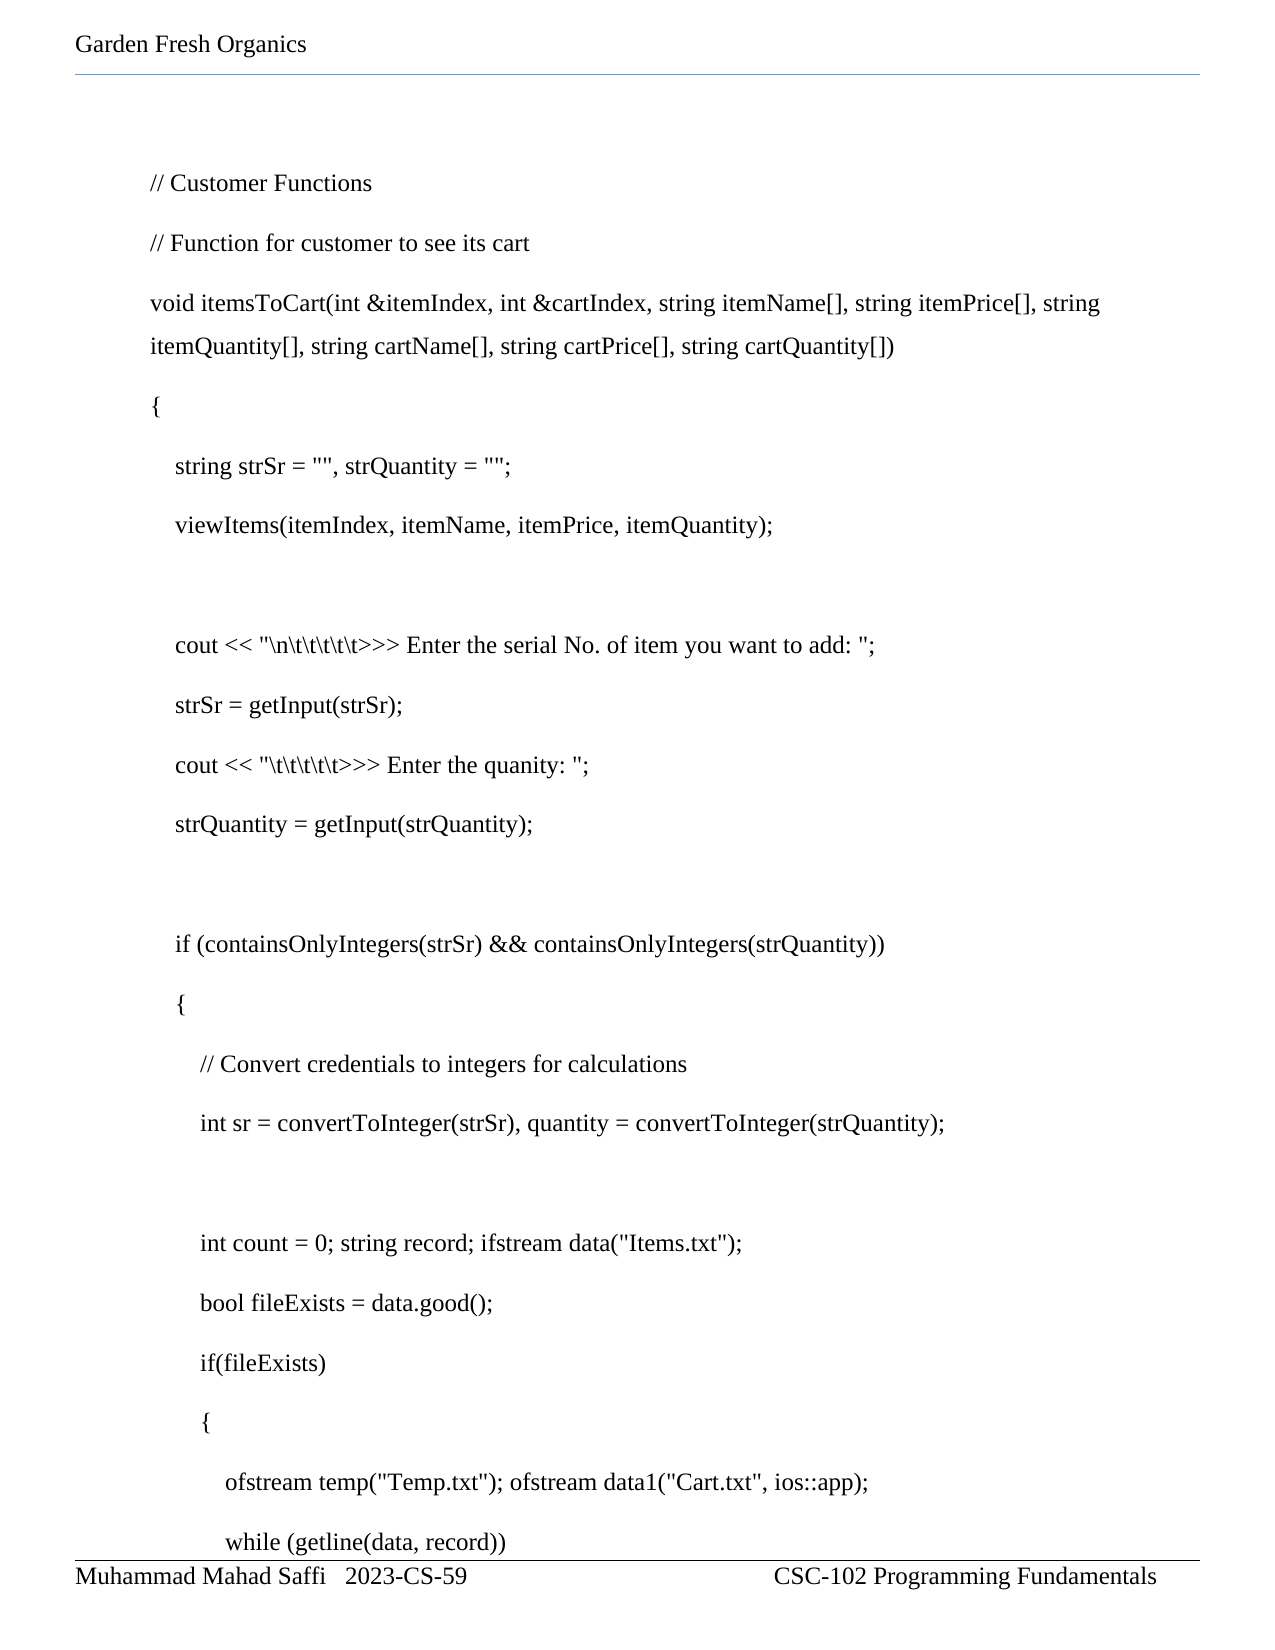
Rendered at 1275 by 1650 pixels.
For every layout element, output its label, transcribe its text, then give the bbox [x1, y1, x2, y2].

text // Function for customer to see its cart [150, 228, 1200, 257]
text if(fileExists) [150, 1348, 1200, 1376]
text { [150, 391, 1200, 420]
text ofstream temp("Temp.txt"); ofstream data1("Cart.txt", ios::app); [150, 1467, 1200, 1496]
text cout << "\t\t\t\t\t>>> Enter the quanity: "; [150, 750, 1200, 778]
text if (containsOnlyIntegers(strSr) && containsOnlyIntegers(strQuantity)) [150, 929, 1200, 958]
text strQuantity = getInput(strQuantity); [150, 809, 1200, 838]
text int count = 0; string record; ifstream data("Items.txt"); [150, 1228, 1200, 1257]
text viewItems(itemIndex, itemName, itemPrice, itemQuantity); [150, 511, 1200, 539]
text string strSr = "", strQuantity = ""; [150, 451, 1200, 479]
text // Convert credentials to integers for calculations [150, 1049, 1200, 1077]
text cout << "\n\t\t\t\t\t>>> Enter the serial No. of item you want to add: "; [150, 630, 1200, 659]
text { [150, 989, 1200, 1018]
text { [150, 1407, 1200, 1436]
text while (getline(data, record)) [150, 1527, 1200, 1556]
text // Customer Functions [150, 168, 1200, 197]
text void itemsToCart(int &itemIndex, int &cartIndex, string itemName[], string itemPrice[], string itemQuantity[], string cartName[], string cartPrice[], string cartQuantity[]) [150, 288, 1200, 360]
text strSr = getInput(strSr); [150, 690, 1200, 719]
text int sr = convertToInteger(strSr), quantity = convertToInteger(strQuantity); [150, 1108, 1200, 1137]
text bool fileExists = data.good(); [150, 1288, 1200, 1317]
